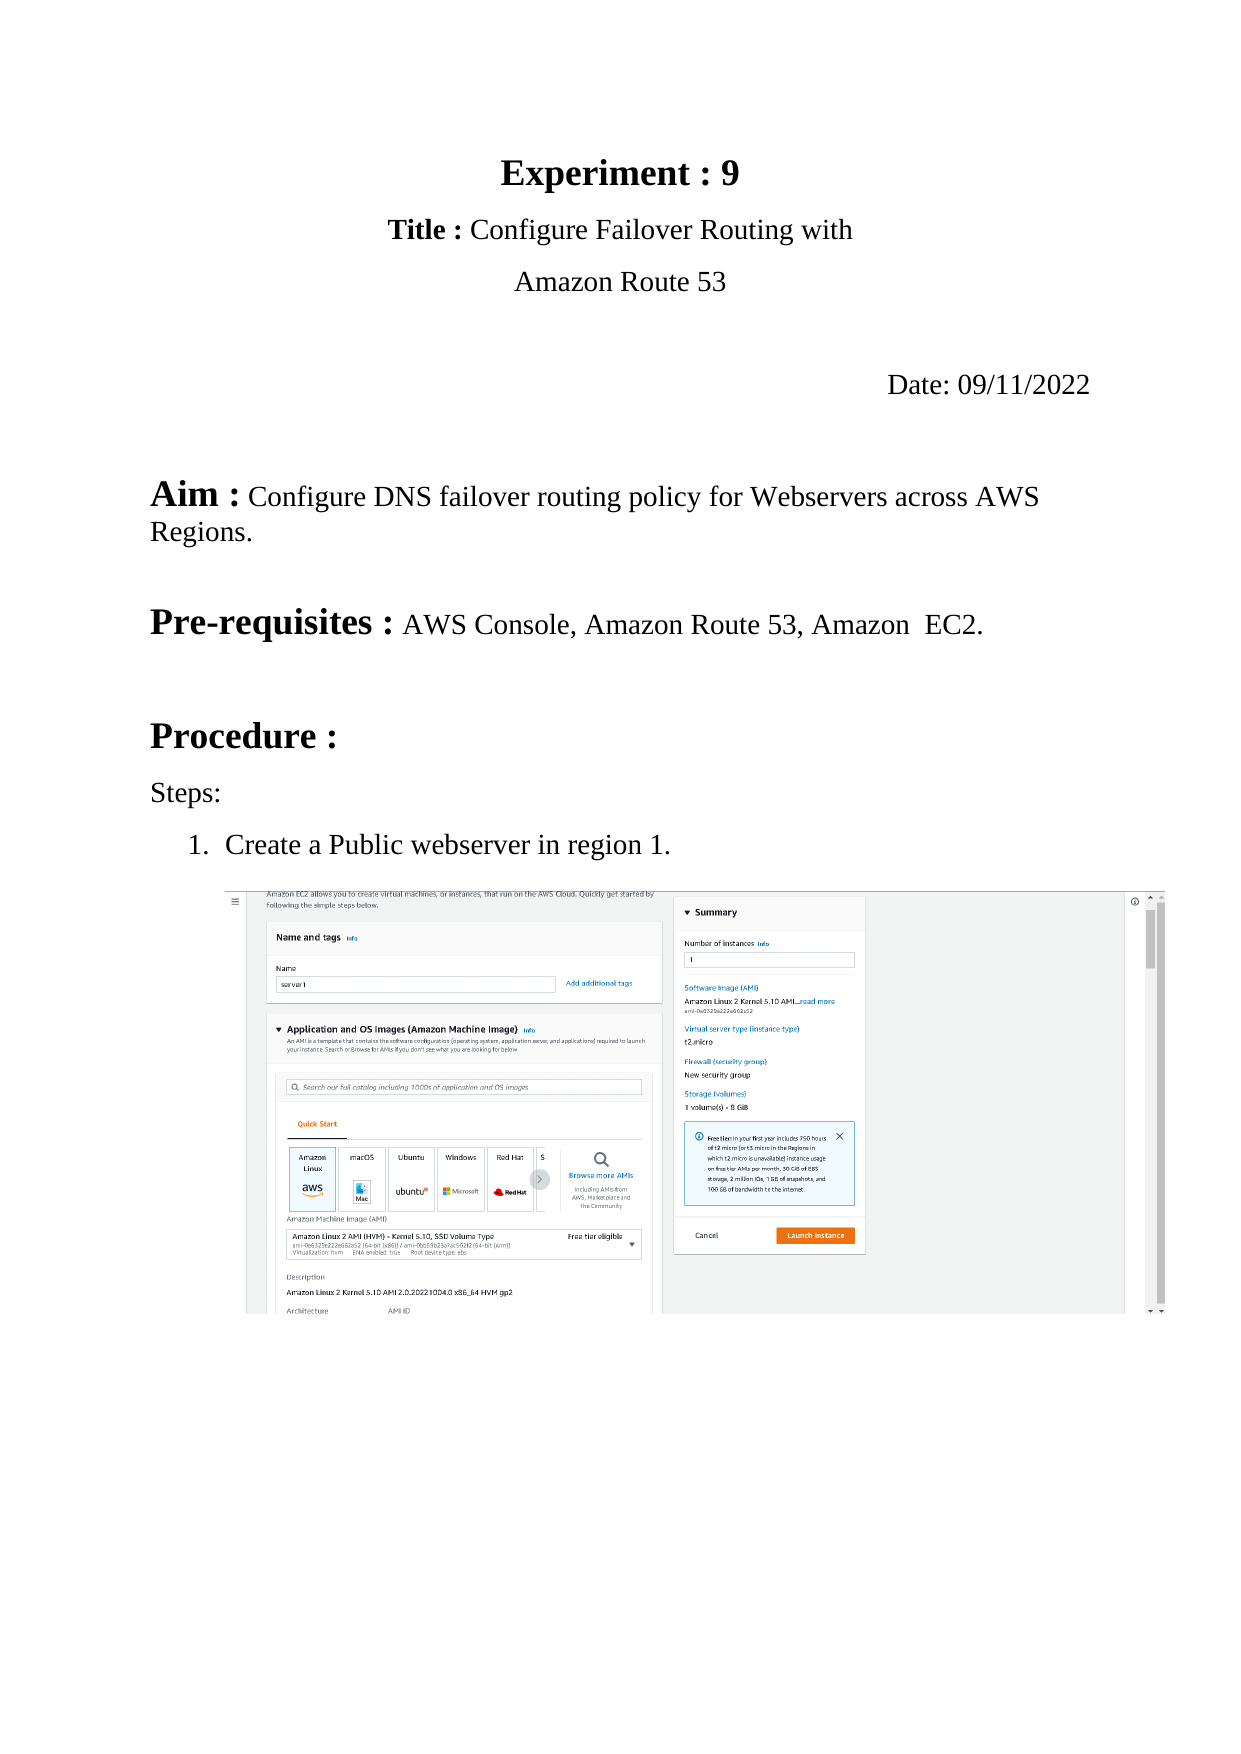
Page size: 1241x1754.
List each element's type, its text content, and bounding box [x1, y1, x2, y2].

text Experiment : 9 [150, 150, 1090, 193]
text Aim : Configure DNS failover routing policy for Webservers across AWS Regions. [150, 471, 1090, 548]
text Title : Configure Failover Routing with [150, 212, 1090, 245]
picture [225, 891, 1165, 1314]
text Steps: [150, 775, 1090, 809]
text Date: 09/11/2022 [150, 367, 1090, 401]
text Procedure : [150, 713, 1090, 757]
text Pre-requisites : AWS Console, Amazon Route 53, Amazon EC2. [150, 600, 1090, 643]
list Create a Public webserver in region 1. [187, 827, 1090, 861]
text Amazon Route 53 [150, 264, 1090, 297]
